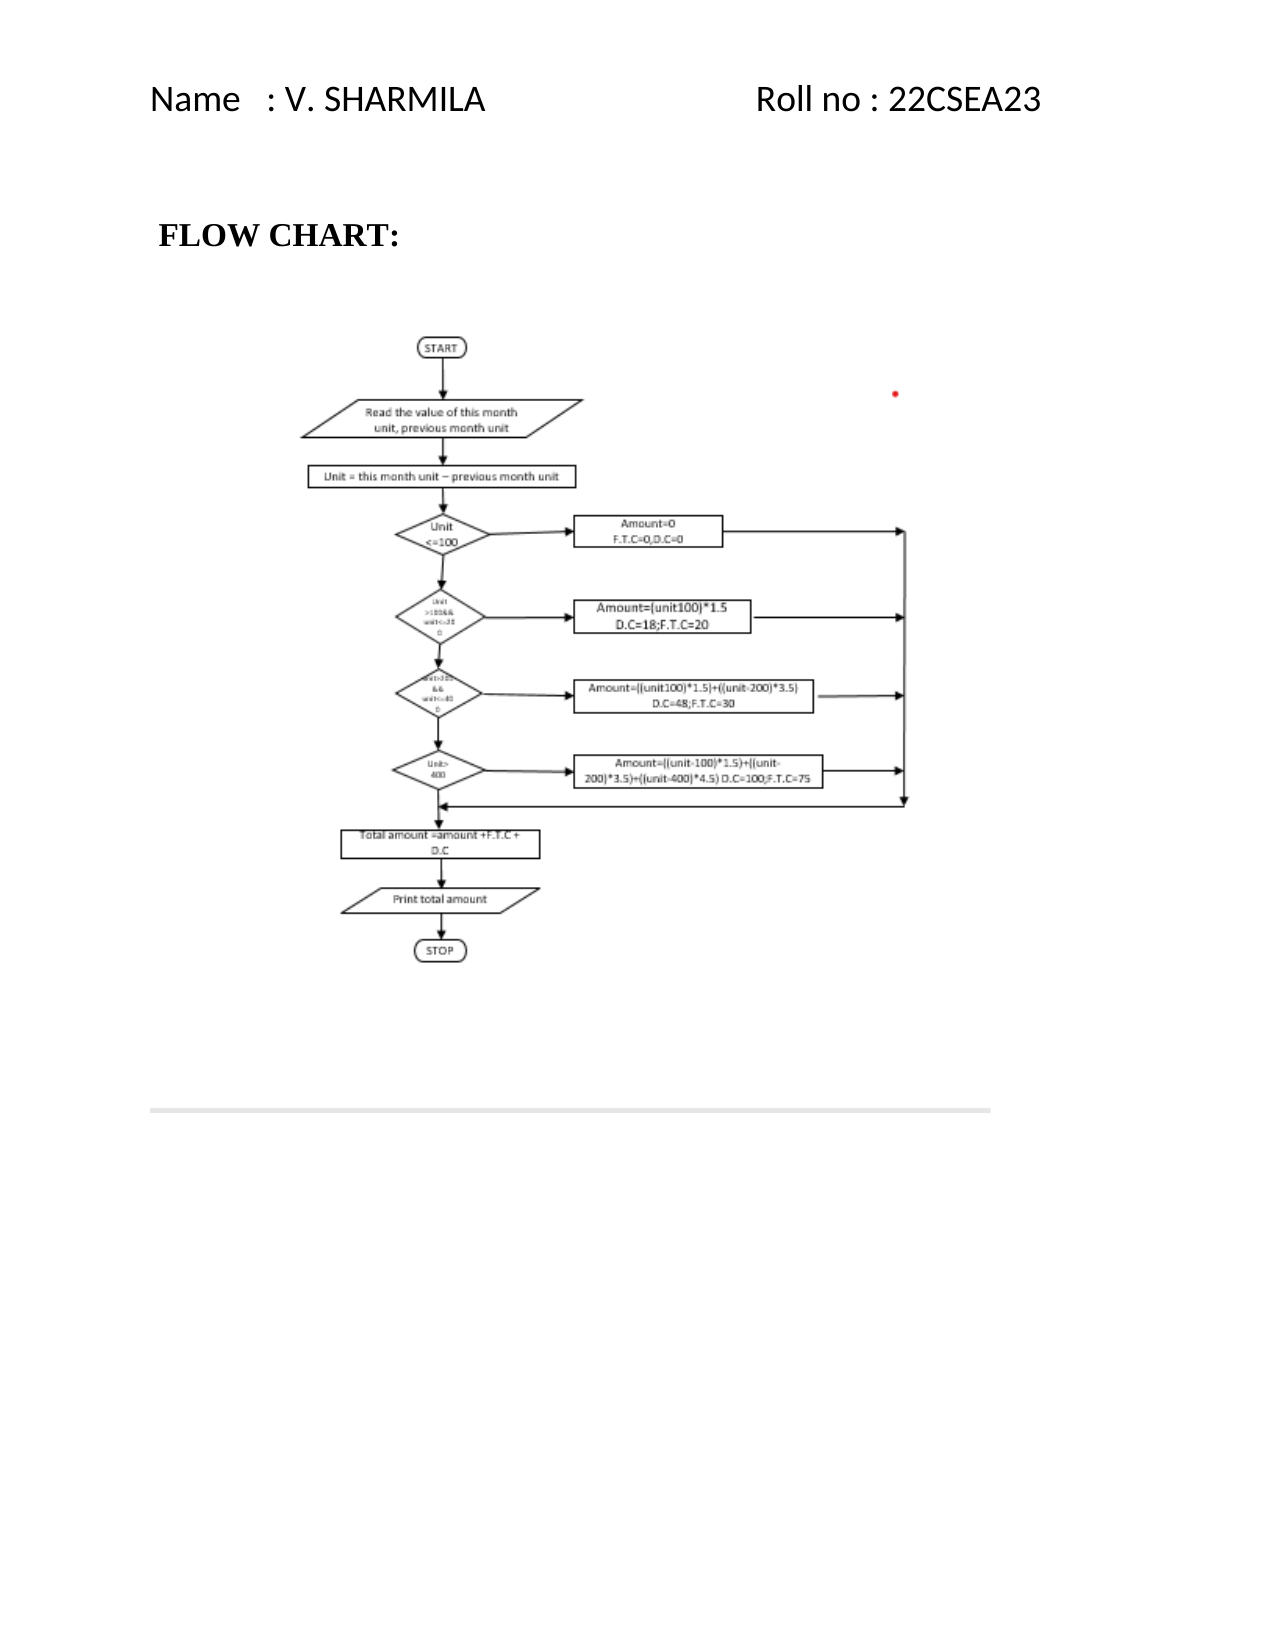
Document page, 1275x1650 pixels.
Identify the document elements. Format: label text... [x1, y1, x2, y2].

picture [150, 257, 991, 1113]
